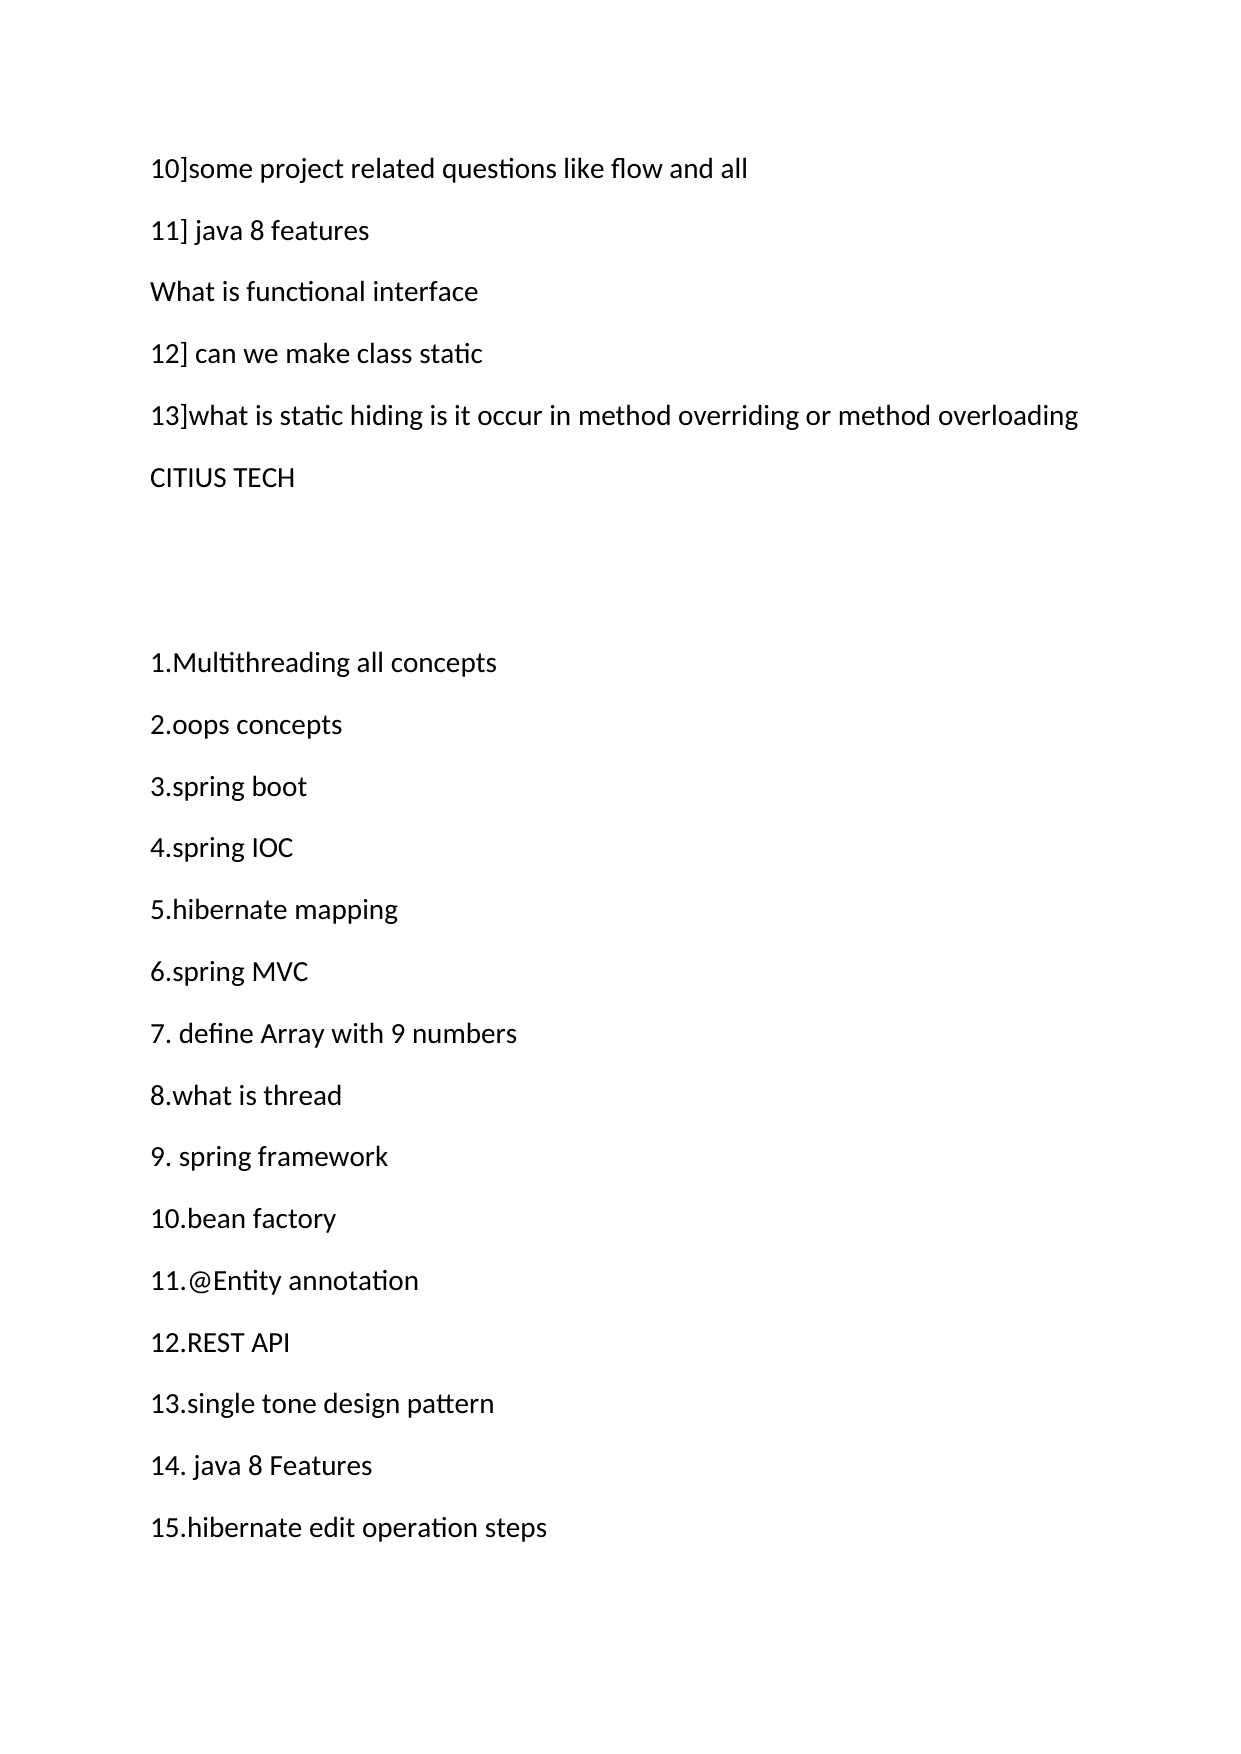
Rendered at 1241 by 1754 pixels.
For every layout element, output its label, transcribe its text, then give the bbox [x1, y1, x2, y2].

text CITIUS TECH [150, 459, 1090, 494]
text 15.hibernate edit operation steps [150, 1509, 1090, 1544]
text 3.spring boot [150, 768, 1090, 803]
text 11] java 8 features [150, 212, 1090, 247]
text 5.hibernate mapping [150, 891, 1090, 927]
text What is functional interface [150, 273, 1090, 309]
text 8.what is thread [150, 1077, 1090, 1112]
text 12] can we make class static [150, 335, 1090, 371]
text 13]what is static hiding is it occur in method overriding or method overloading [150, 397, 1090, 433]
text 4.spring IOC [150, 829, 1090, 865]
text 12.REST API [150, 1324, 1090, 1359]
text 10]some project related questions like flow and all [150, 150, 1090, 186]
text 13.single tone design pattern [150, 1385, 1090, 1421]
text 6.spring MVC [150, 953, 1090, 989]
text 10.bean factory [150, 1200, 1090, 1236]
text 7. define Array with 9 numbers [150, 1015, 1090, 1050]
text 14. java 8 Features [150, 1447, 1090, 1483]
text 1.Multithreading all concepts [150, 644, 1090, 680]
text 9. spring framework [150, 1138, 1090, 1174]
text 11.@Entity annotation [150, 1262, 1090, 1297]
text 2.oops concepts [150, 706, 1090, 742]
